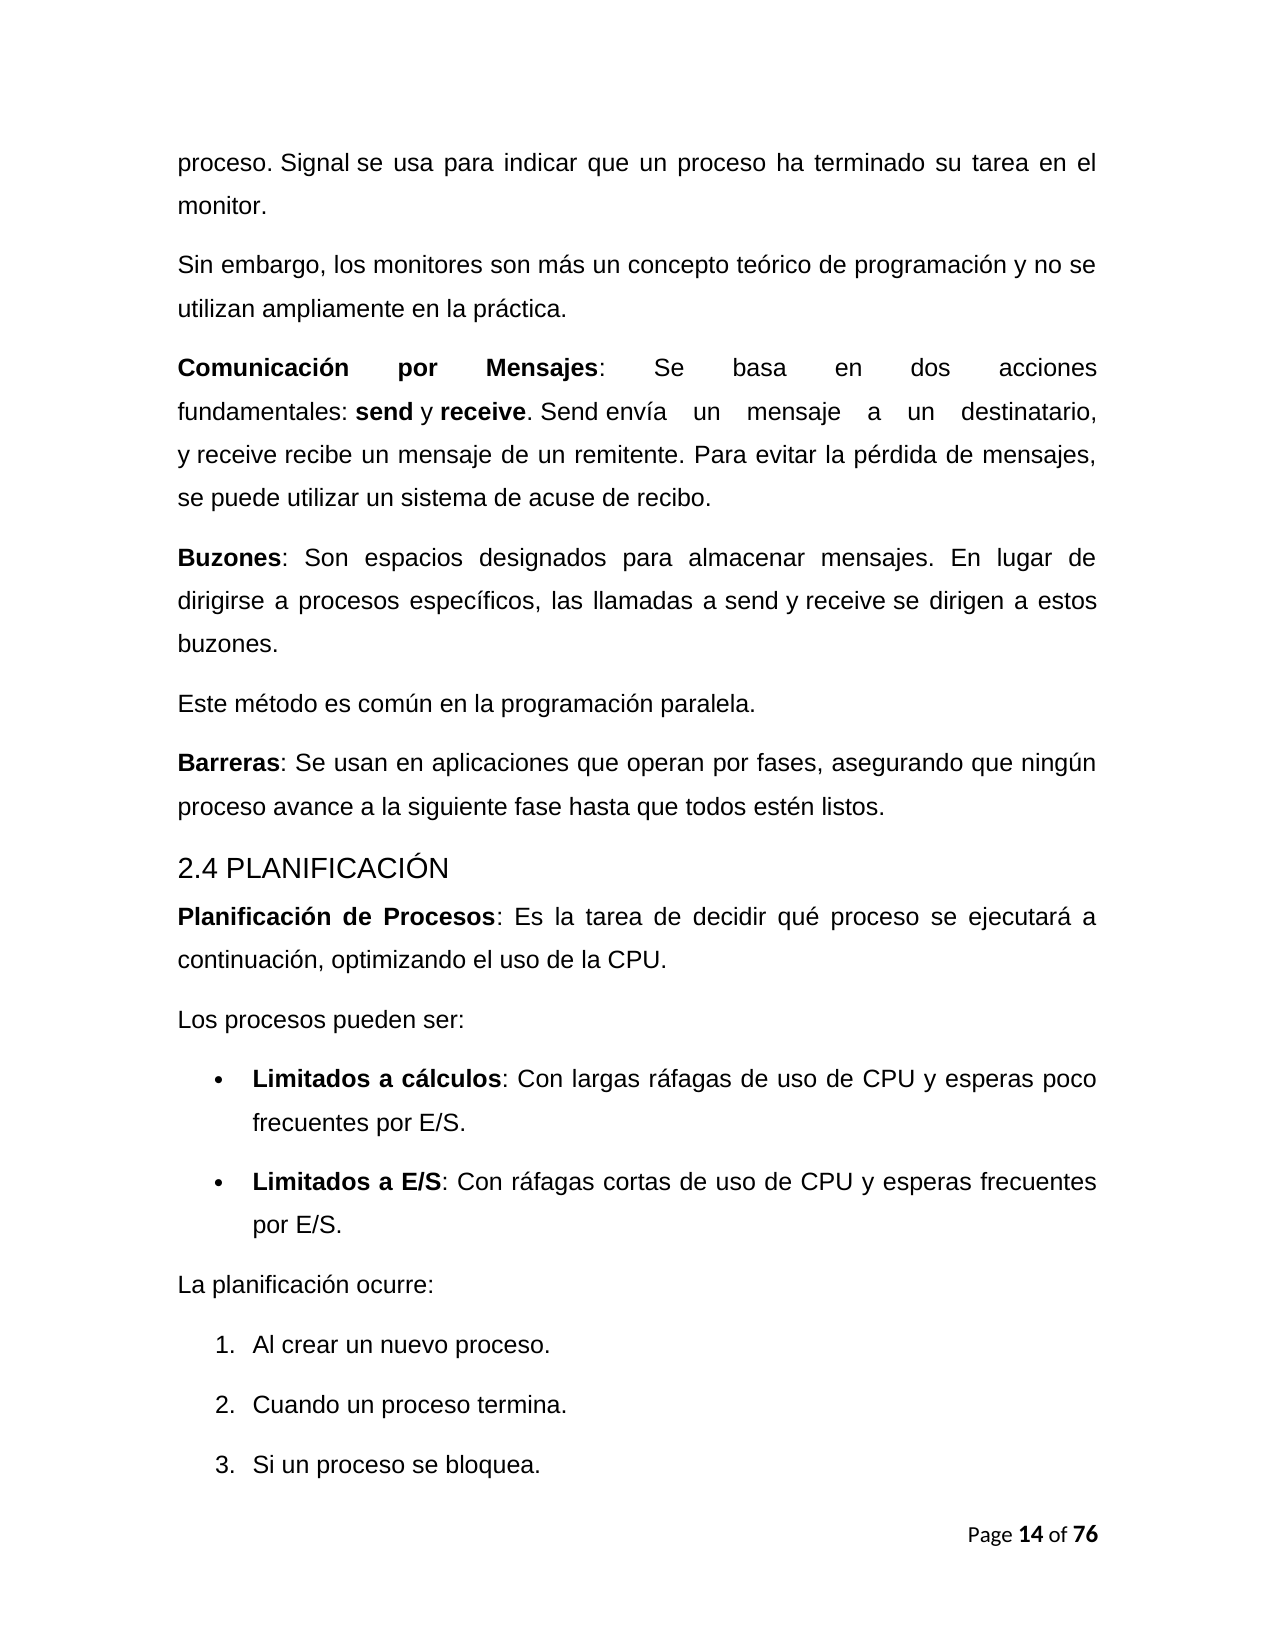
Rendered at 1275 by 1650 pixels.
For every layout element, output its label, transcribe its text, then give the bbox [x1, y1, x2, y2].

text Barreras: Se usan en aplicaciones que operan por fases, asegurando que ningún proceso avance a la siguiente fase hasta que todos estén listos. [177, 748, 1098, 820]
list Al crear un nuevo proceso. [215, 1330, 1098, 1359]
text La planificación ocurre: [177, 1270, 1098, 1299]
text Los procesos pueden ser: [177, 1004, 1098, 1033]
text Planificación de Procesos: Es la tarea de decidir qué proceso se ejecutará a continuación, optimizando el uso de la CPU. [177, 902, 1098, 973]
text Sin embargo, los monitores son más un concepto teórico de programación y no se utilizan ampliamente en la práctica. [177, 251, 1098, 322]
list Limitados a E/S: Con ráfagas cortas de uso de CPU y esperas frecuentes por E/S. [215, 1167, 1098, 1239]
list Limitados a cálculos: Con largas ráfagas de uso de CPU y esperas poco frecuentes por E/S. [215, 1064, 1098, 1136]
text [177, 148, 1098, 219]
list Si un proceso se bloquea. [215, 1449, 1098, 1478]
text Este método es común en la programación paralela. [177, 689, 1098, 717]
text Buzones: Son espacios designados para almacenar mensajes. En lugar de dirigirse a procesos específicos, las llamadas a send y receive se dirigen a estos buzones. [177, 543, 1098, 658]
subtitle 2.4 PLANIFICACIÓN [177, 851, 1098, 885]
list Cuando un proceso termina. [215, 1390, 1098, 1418]
text Comunicación por Mensajes: Se basa en dos acciones fundamentales: send y receive. Send envía un mensaje a un destinatario, y receive recibe un mensaje de un remitente. Para evitar la pérdida de mensajes, se puede utilizar un sistema de acuse de recibo. [177, 353, 1098, 512]
